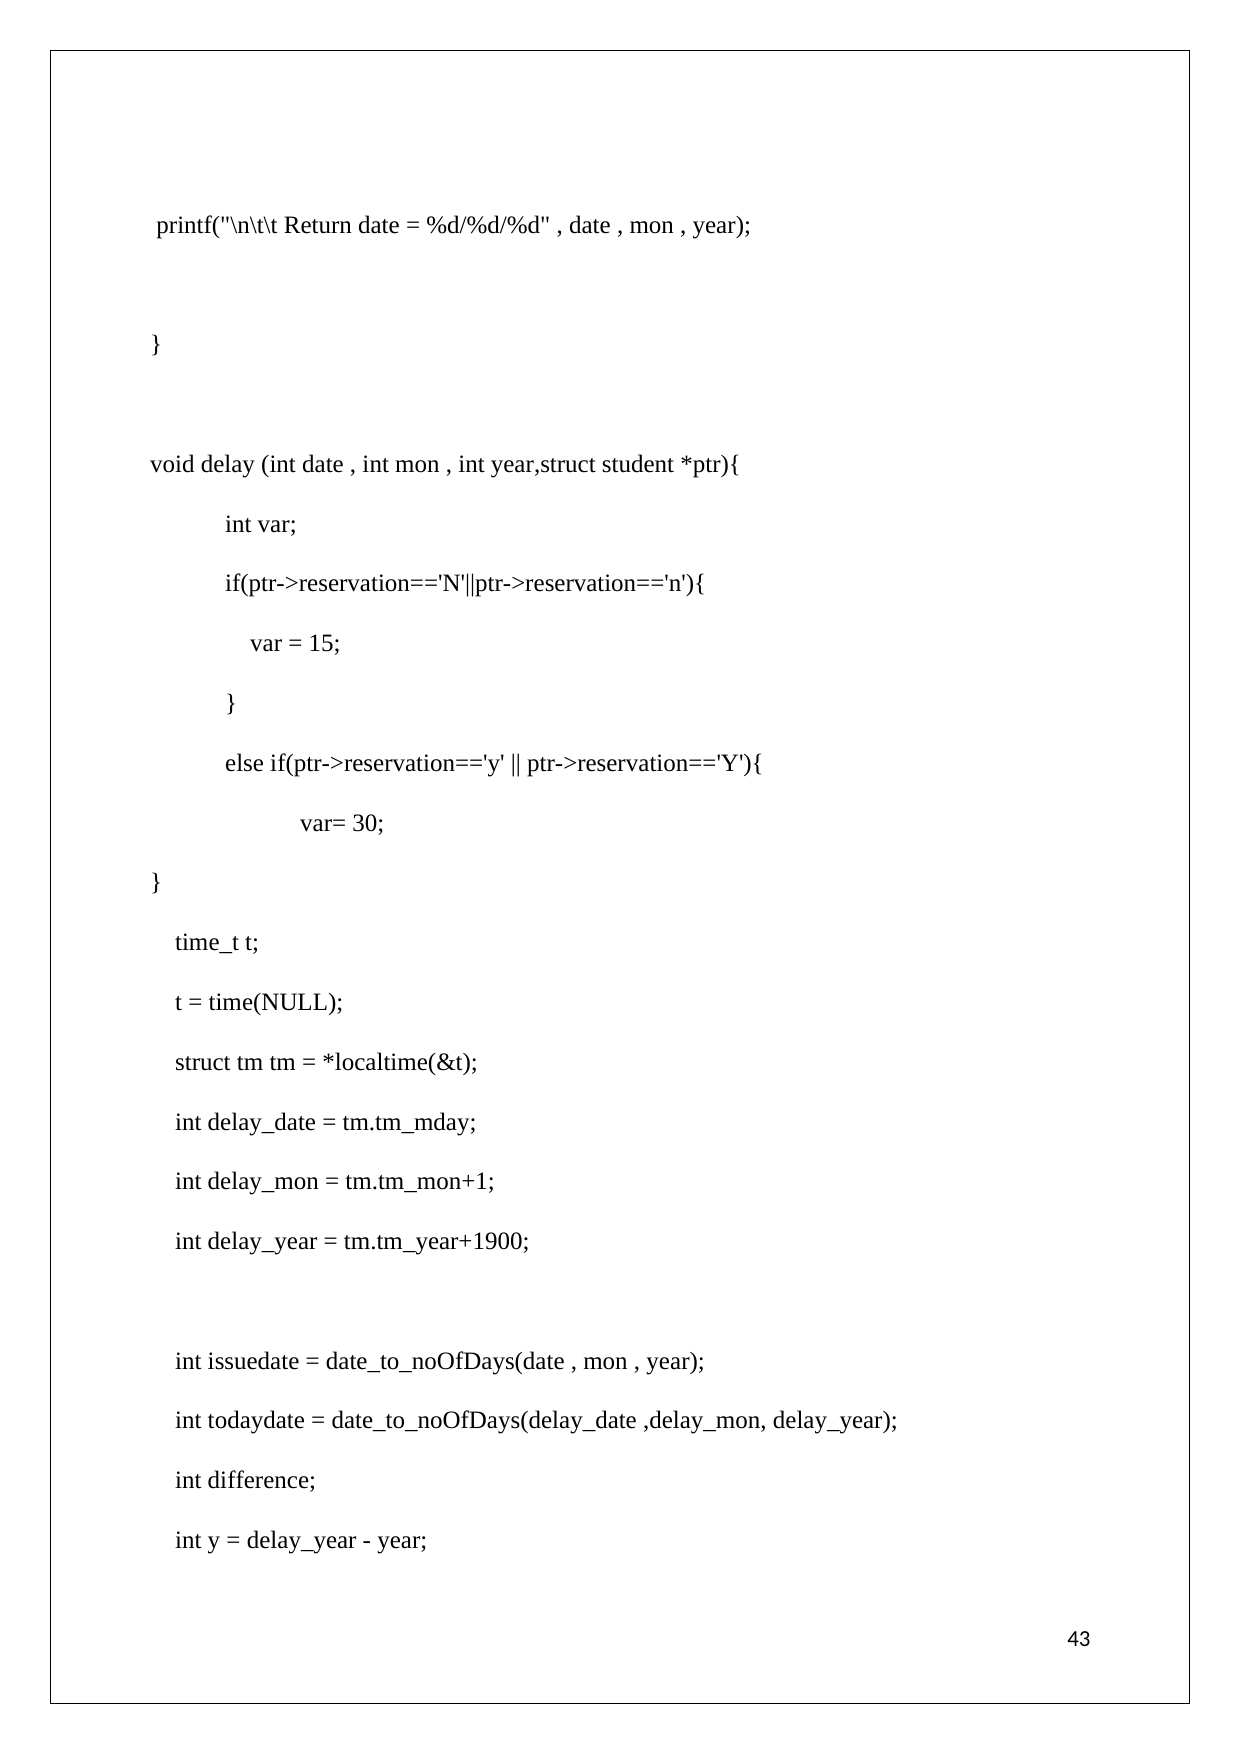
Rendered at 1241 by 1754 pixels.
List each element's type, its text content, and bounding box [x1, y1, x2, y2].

text int delay_date = tm.tm_mday; [150, 1107, 1090, 1135]
text int difference; [150, 1465, 1090, 1494]
text int issuedate = date_to_noOfDays(date , mon , year); [150, 1346, 1090, 1374]
text int y = delay_year - year; [150, 1525, 1090, 1554]
text int delay_year = tm.tm_year+1900; [150, 1226, 1090, 1255]
text var= 30; [150, 808, 1090, 836]
text } [150, 329, 1090, 358]
text printf("\n\t\t Return date = %d/%d/%d" , date , mon , year); [150, 210, 1090, 238]
text int delay_mon = tm.tm_mon+1; [150, 1166, 1090, 1195]
text int var; [150, 509, 1090, 537]
text time_t t; [150, 927, 1090, 956]
text } [150, 867, 1090, 896]
text var = 15; [150, 628, 1090, 657]
text struct tm tm = *localtime(&t); [150, 1047, 1090, 1076]
text void delay (int date , int mon , int year,struct student *ptr){ [150, 449, 1090, 478]
text } [150, 688, 1090, 717]
text int todaydate = date_to_noOfDays(delay_date ,delay_mon, delay_year); [150, 1406, 1090, 1434]
text t = time(NULL); [150, 987, 1090, 1016]
text if(ptr->reservation=='N'||ptr->reservation=='n'){ [150, 568, 1090, 597]
text else if(ptr->reservation=='y' || ptr->reservation=='Y'){ [150, 748, 1090, 777]
